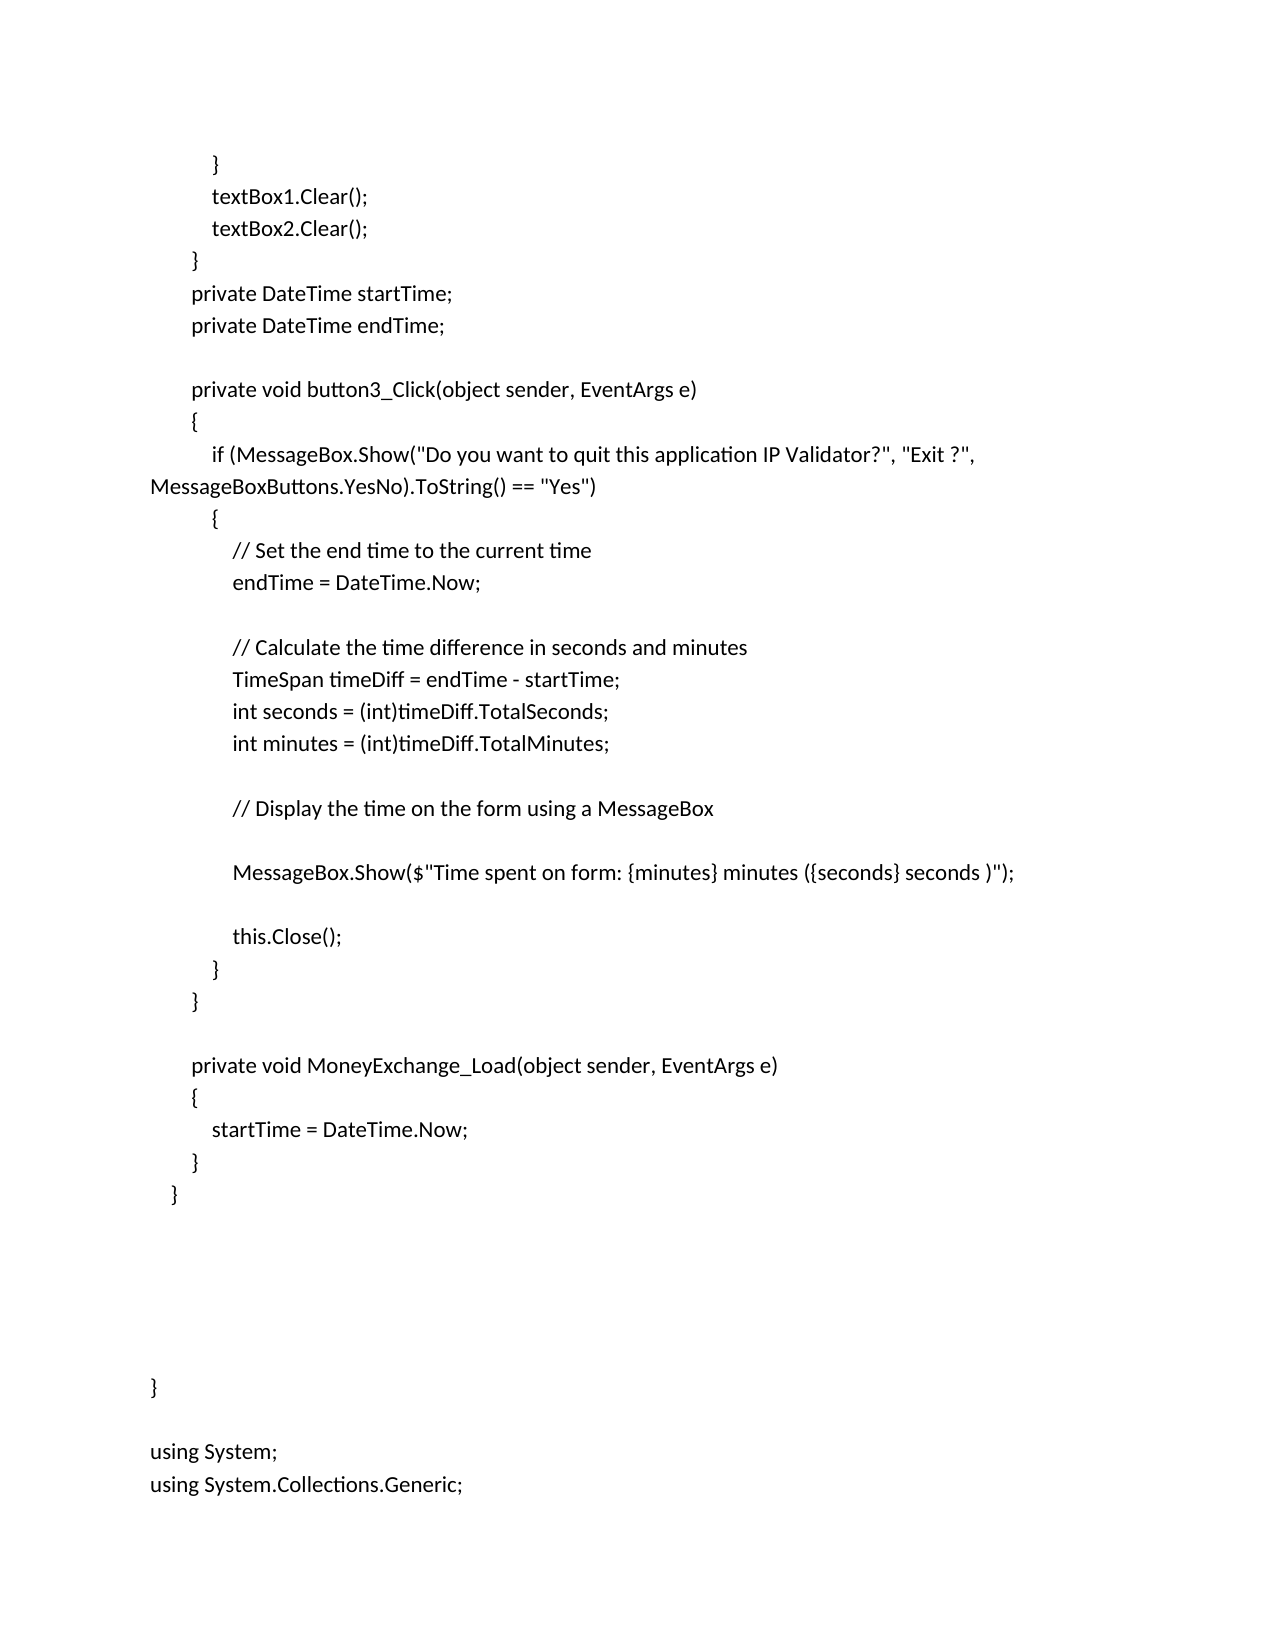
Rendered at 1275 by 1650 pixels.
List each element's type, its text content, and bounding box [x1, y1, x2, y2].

text private void MoneyExchange_Load(object sender, EventArgs e) [150, 1051, 1125, 1079]
text int seconds = (int)timeDiff.TotalSeconds; [150, 697, 1125, 725]
text this.Close(); [150, 922, 1125, 951]
text { [150, 1083, 1125, 1111]
text { [150, 504, 1125, 532]
text private DateTime startTime; [150, 279, 1125, 307]
text using System; [150, 1437, 1125, 1466]
text private DateTime endTime; [150, 311, 1125, 339]
text } [150, 150, 1125, 178]
text } [150, 1180, 1125, 1208]
text // Display the time on the form using a MessageBox [150, 794, 1125, 822]
text endTime = DateTime.Now; [150, 568, 1125, 596]
text // Set the end time to the current time [150, 536, 1125, 564]
text { [150, 407, 1125, 436]
text TimeSpan timeDiff = endTime - startTime; [150, 665, 1125, 693]
text } [150, 247, 1125, 274]
text } [150, 955, 1125, 983]
text } [150, 1373, 1125, 1401]
text int minutes = (int)timeDiff.TotalMinutes; [150, 729, 1125, 757]
text if (MessageBox.Show("Do you want to quit this application IP Validator?", "Exit ?", MessageBoxButtons.YesNo).ToString() == "Yes") [150, 440, 1125, 500]
text textBox2.Clear(); [150, 214, 1125, 242]
text MessageBox.Show($"Time spent on form: {minutes} minutes ({seconds} seconds )"); [150, 858, 1125, 886]
text startTime = DateTime.Now; [150, 1116, 1125, 1144]
text } [150, 1148, 1125, 1176]
text using System.Collections.Generic; [150, 1470, 1125, 1498]
text private void button3_Click(object sender, EventArgs e) [150, 375, 1125, 403]
text // Calculate the time difference in seconds and minutes [150, 633, 1125, 661]
text textBox1.Clear(); [150, 182, 1125, 210]
text } [150, 987, 1125, 1015]
